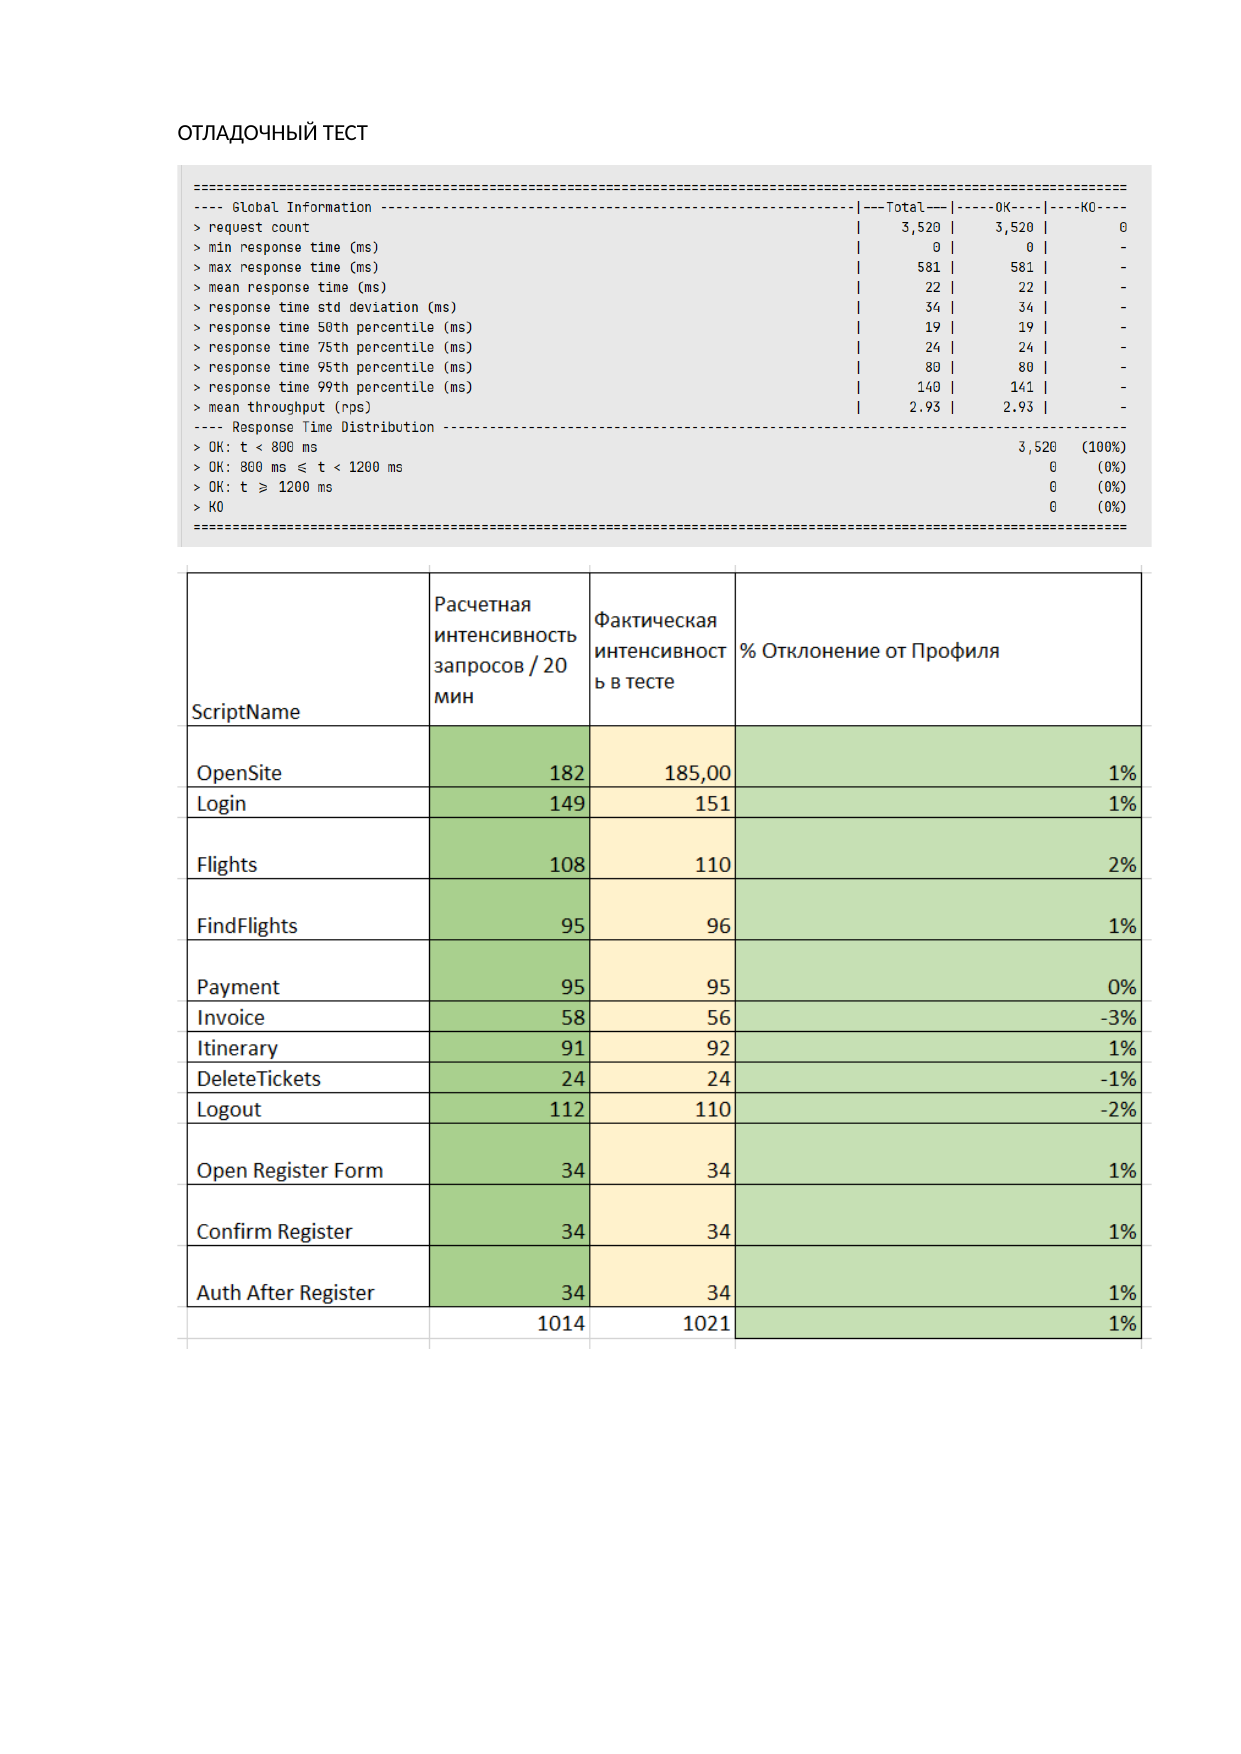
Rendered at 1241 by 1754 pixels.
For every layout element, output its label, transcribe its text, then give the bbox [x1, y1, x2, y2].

picture [177, 565, 1152, 1349]
text ОТЛАДОЧНЫЙ ТЕСТ [177, 118, 1152, 146]
picture [177, 165, 1152, 547]
